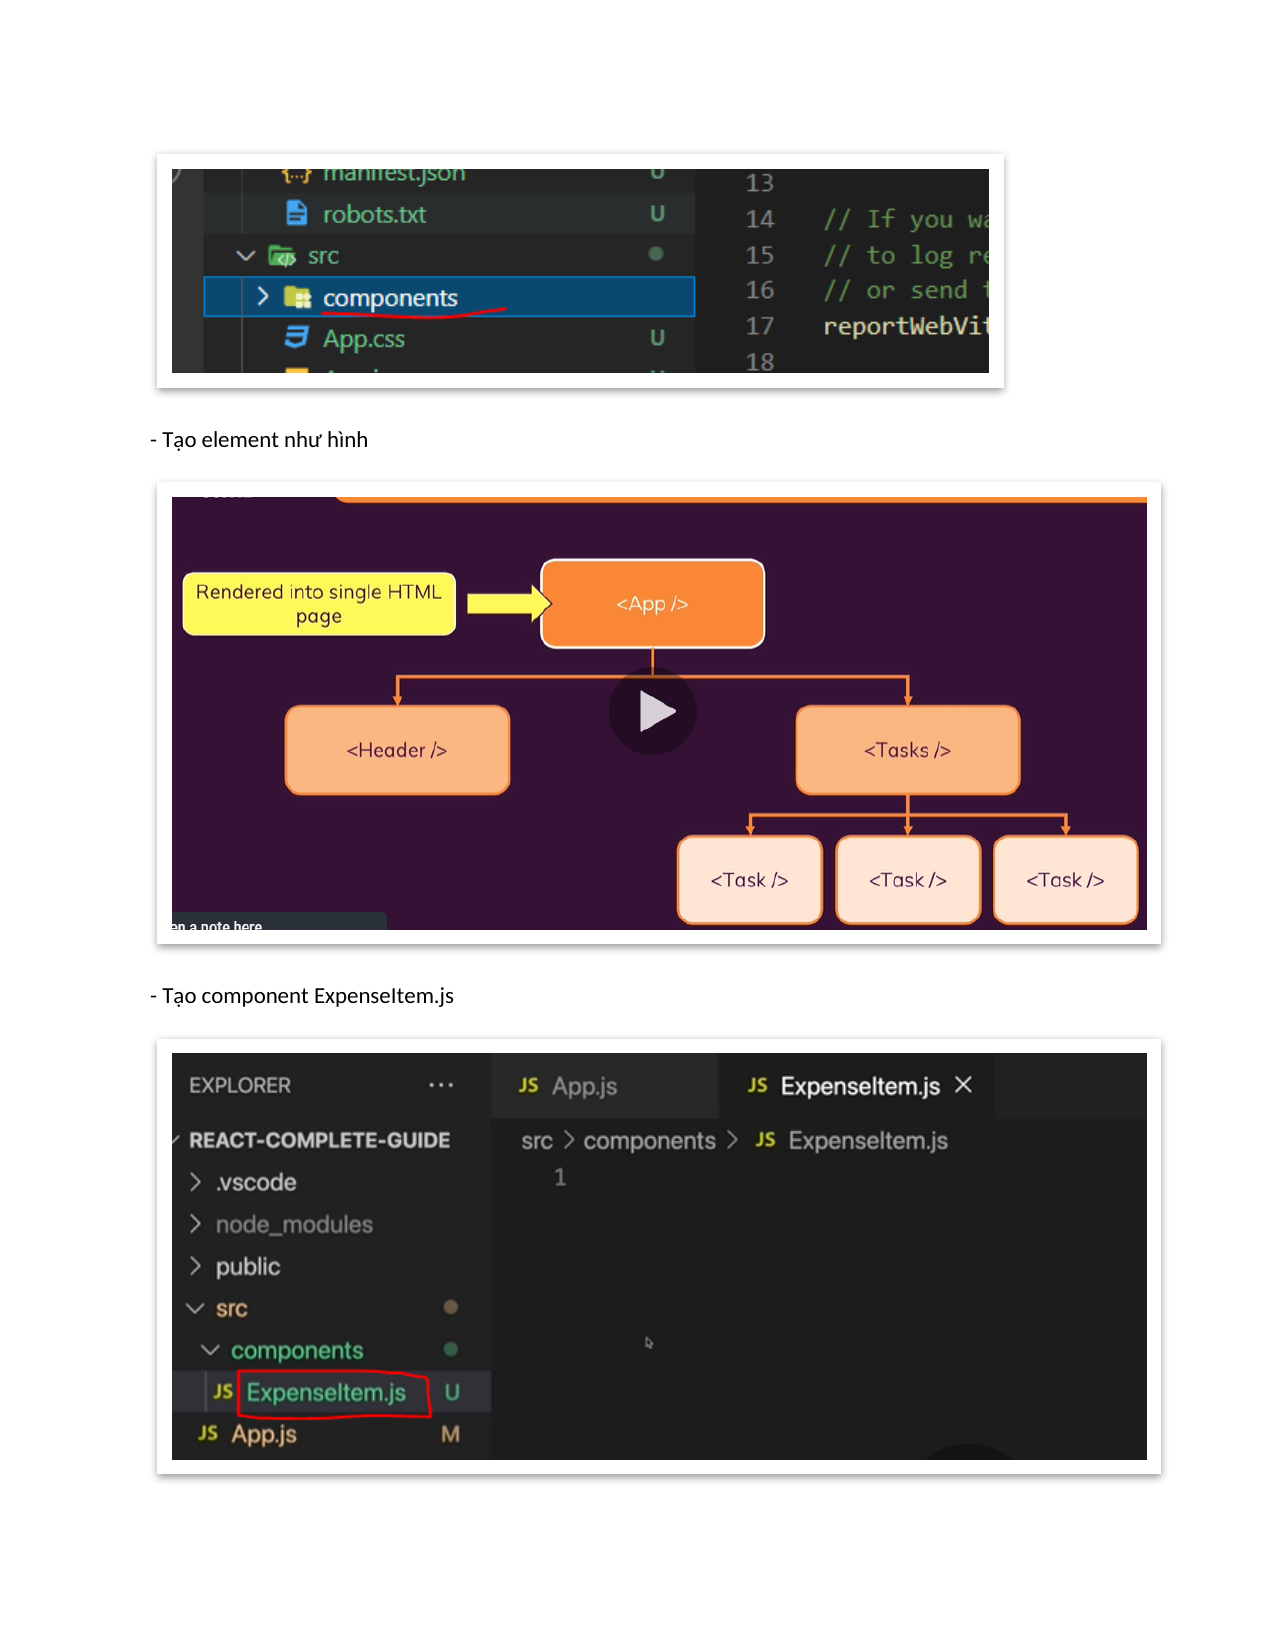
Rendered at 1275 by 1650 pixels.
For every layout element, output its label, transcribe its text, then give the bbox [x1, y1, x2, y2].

text - Tạo component ExpenseItem.js [150, 981, 1125, 1009]
picture [172, 497, 1147, 930]
picture [172, 1053, 1147, 1460]
text - Tạo element như hình [150, 425, 1125, 453]
picture [172, 169, 989, 373]
